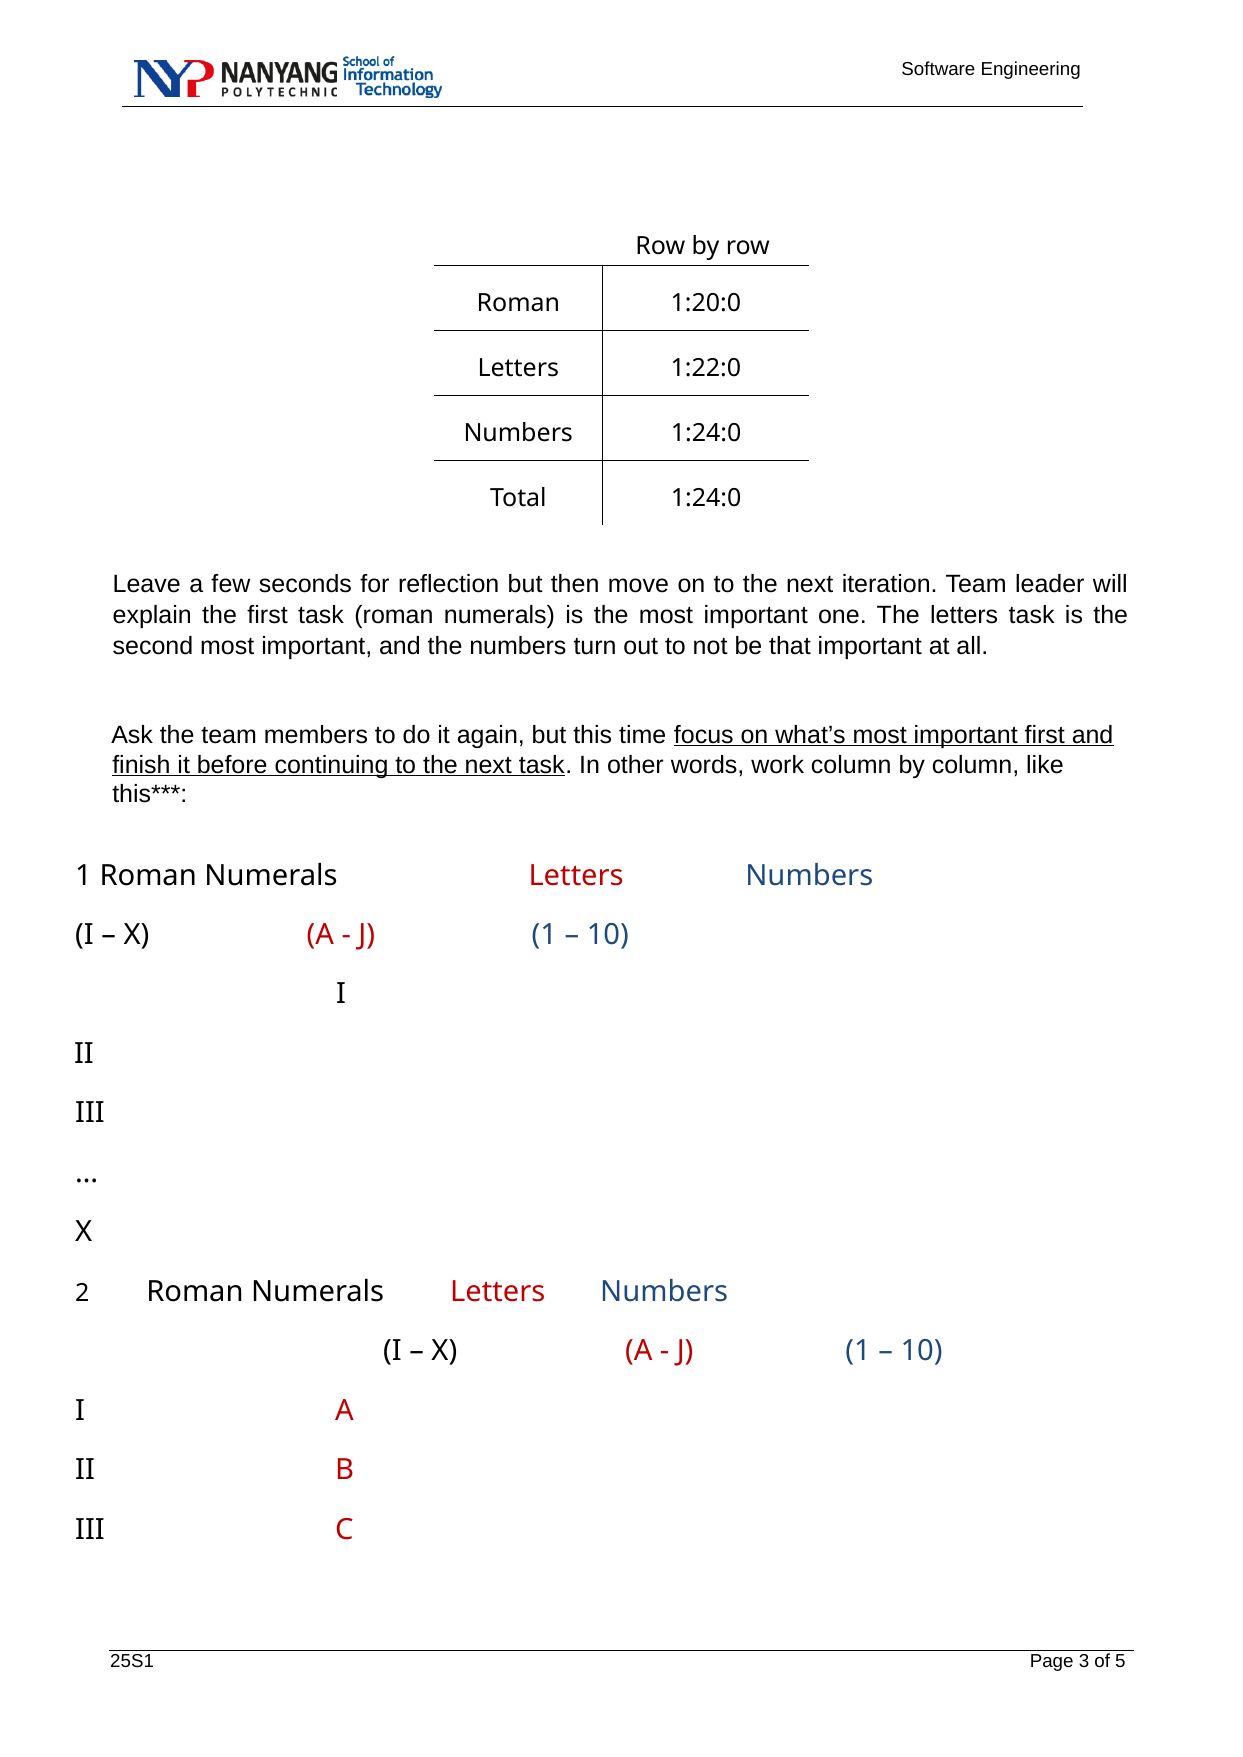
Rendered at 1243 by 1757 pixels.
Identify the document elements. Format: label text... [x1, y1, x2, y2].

table_header 1:20:0 [603, 266, 809, 329]
text (I – X) (A - J) (1 – 10) [75, 1330, 1131, 1369]
text Row by row [75, 228, 1131, 262]
table_cell 1:24:0 [603, 396, 809, 460]
table_header Roman [434, 266, 602, 329]
table_cell Letters [434, 331, 602, 395]
table_cell 1:24:0 [603, 461, 809, 525]
list A [75, 1389, 1131, 1429]
subtitle II [74, 1032, 1131, 1072]
picture [134, 60, 337, 97]
text I [75, 973, 1131, 1012]
text Ask the team members to do it again, but this time focus on what’s most important first and finish it before continuing to the next task. In other words, work column by column, like this***: [111, 720, 1131, 808]
list C [75, 1508, 1131, 1548]
subtitle 1 Roman Numerals Letters Numbers [74, 854, 1131, 893]
table_cell 1:22:0 [603, 331, 809, 395]
table_cell Numbers [434, 396, 602, 460]
text X [75, 1211, 1131, 1250]
text … [75, 1151, 1131, 1191]
table_cell Total [434, 461, 602, 525]
text Leave a few seconds for reflection but then move on to the next iteration. Team leader will explain the first task (roman numerals) is the most important one. The letters task is the second most important, and the numbers turn out to not be that important at all. [112, 569, 1130, 659]
text III [75, 1092, 1131, 1131]
list Roman Numerals Letters Numbers [75, 1270, 1131, 1310]
list B [75, 1449, 1131, 1488]
subtitle (I – X) (A - J) (1 – 10) [74, 913, 1131, 953]
picture [343, 56, 442, 98]
